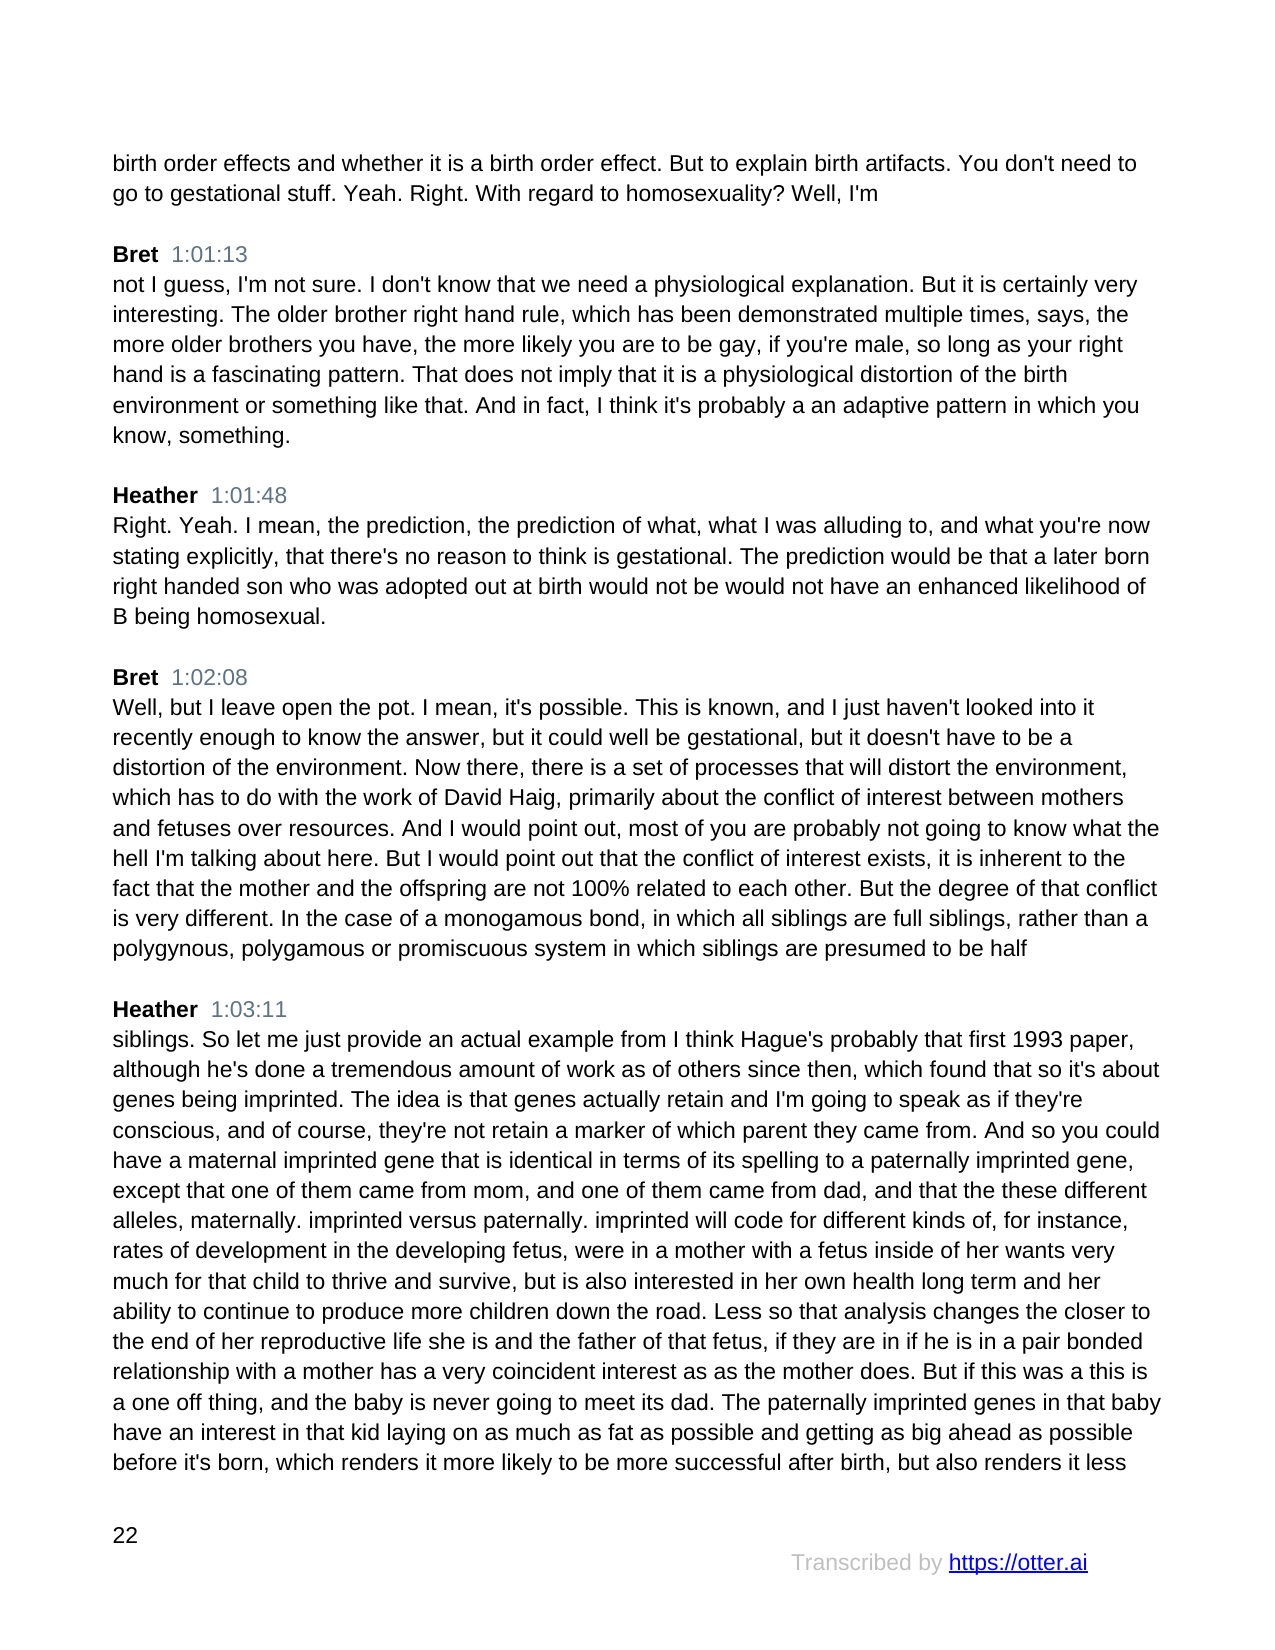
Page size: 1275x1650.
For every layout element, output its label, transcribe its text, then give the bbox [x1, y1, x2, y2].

text Right. Yeah. I mean, the prediction, the prediction of what, what I was alluding to, and what you're now stating explicitly, that there's no reason to think is gestational. The prediction would be that a later born right handed son who was adopted out at birth would not be would not have an enhanced likelihood of B being homosexual. [112, 512, 1162, 629]
text Bret 1:01:13 [112, 241, 1162, 267]
text Heather 1:01:48 [112, 482, 1162, 509]
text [112, 150, 1162, 207]
text Heather 1:03:11 [112, 996, 1162, 1022]
text Bret 1:02:08 [112, 663, 1162, 690]
text Well, but I leave open the pot. I mean, it's possible. This is known, and I just haven't looked into it recently enough to know the answer, but it could well be gestational, but it doesn't have to be a distortion of the environment. Now there, there is a set of processes that will distort the environment, which has to do with the work of David Haig, primarily about the conflict of interest between mothers and fetuses over resources. And I would point out, most of you are probably not going to know what the hell I'm talking about here. But I would point out that the conflict of interest exists, it is inherent to the fact that the mother and the offspring are not 100% related to each other. But the degree of that conflict is very different. In the case of a monogamous bond, in which all siblings are full siblings, rather than a polygynous, polygamous or promiscuous system in which siblings are presumed to be half [112, 694, 1162, 962]
text not I guess, I'm not sure. I don't know that we need a physiological explanation. But it is certainly very interesting. The older brother right hand rule, which has been demonstrated multiple times, says, the more older brothers you have, the more likely you are to be gay, if you're male, so long as your right hand is a fascinating pattern. That does not imply that it is a physiological distortion of the birth environment or something like that. And in fact, I think it's probably a an adaptive pattern in which you know, something. [112, 271, 1162, 448]
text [112, 1026, 1162, 1475]
